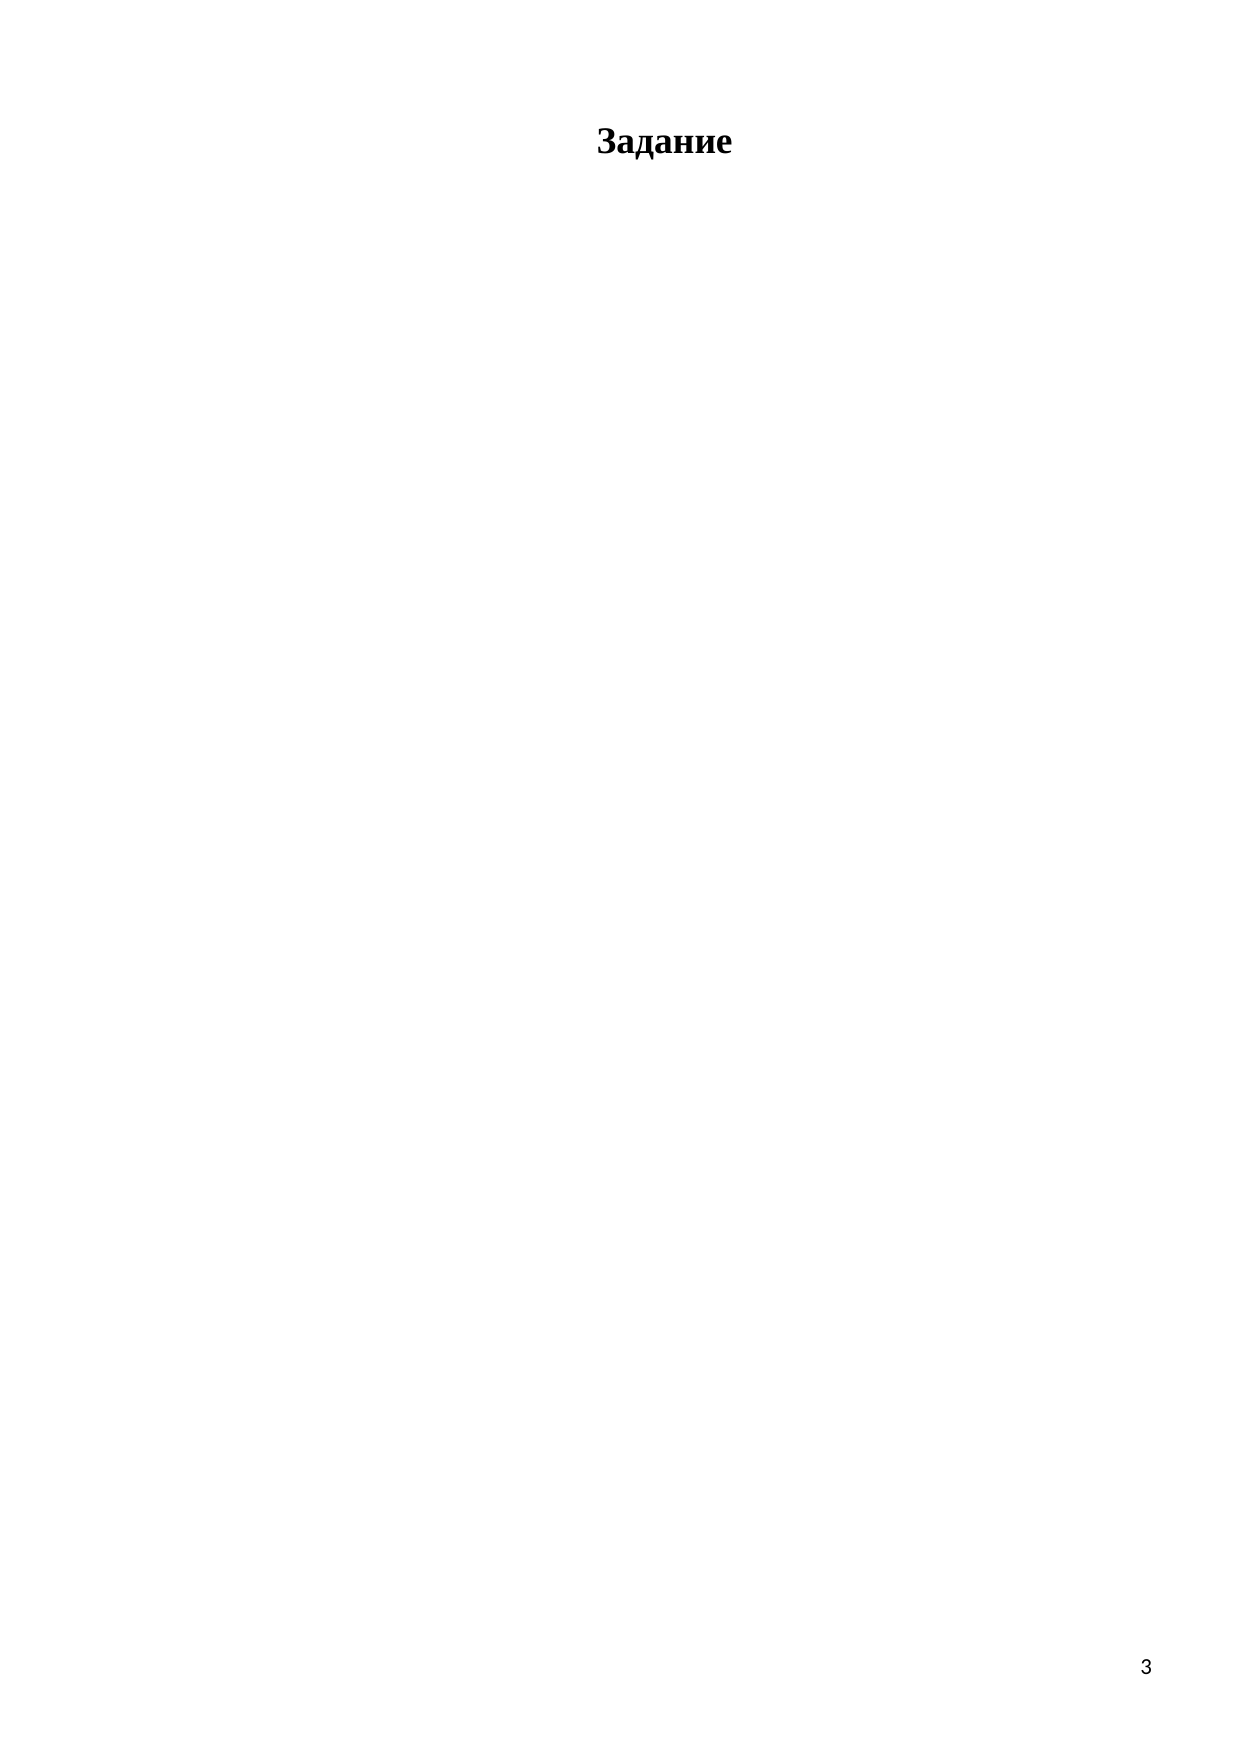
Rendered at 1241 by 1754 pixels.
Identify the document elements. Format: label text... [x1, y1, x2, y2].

list Задание [177, 118, 1152, 161]
